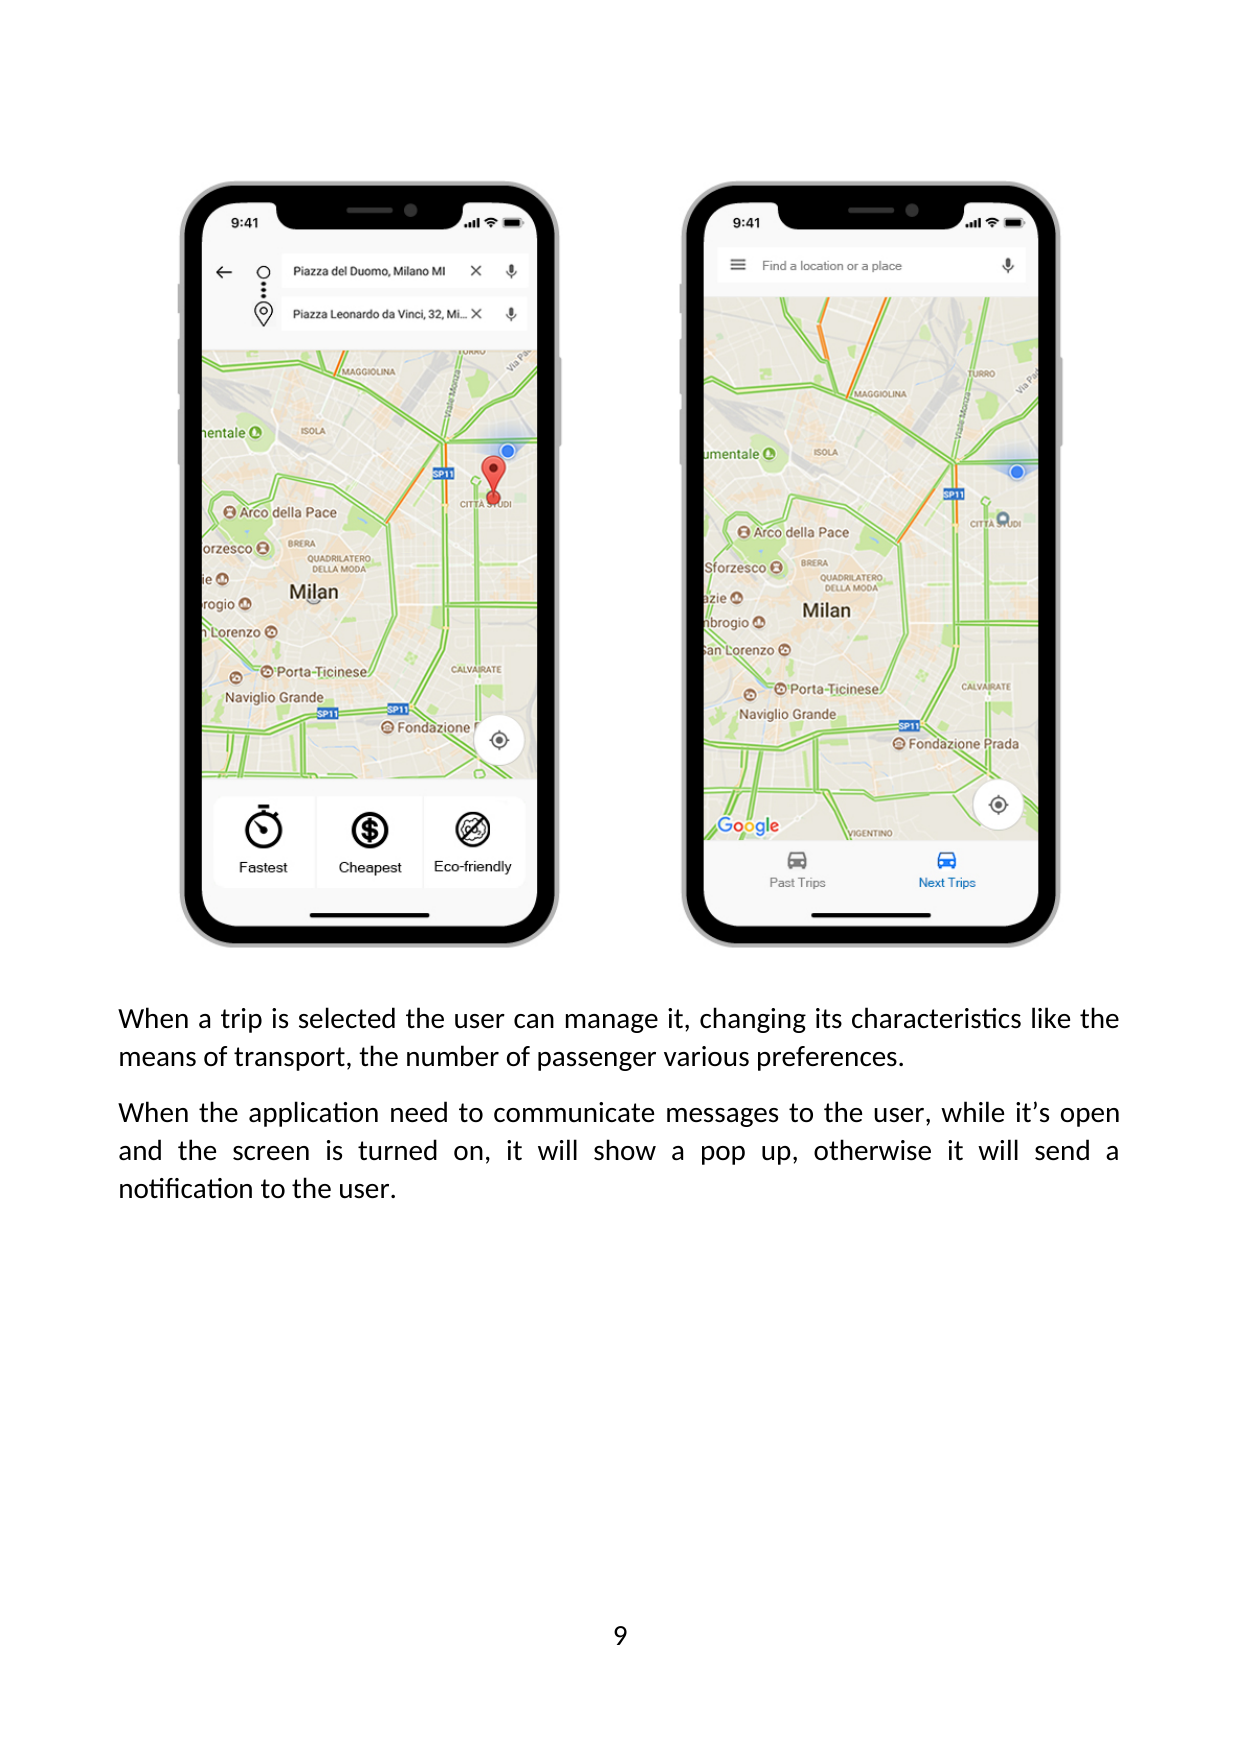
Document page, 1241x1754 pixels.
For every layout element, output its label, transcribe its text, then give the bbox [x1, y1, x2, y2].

picture [118, 147, 1122, 982]
text When a trip is selected the user can manage it, changing its characteristics like the means of transport, the number of passenger various preferences. [118, 1000, 1122, 1074]
text When the application need to communicate messages to the user, while it’s open and the screen is turned on, it will show a pop up, otherwise it will send a notification to the user. [118, 1094, 1122, 1206]
